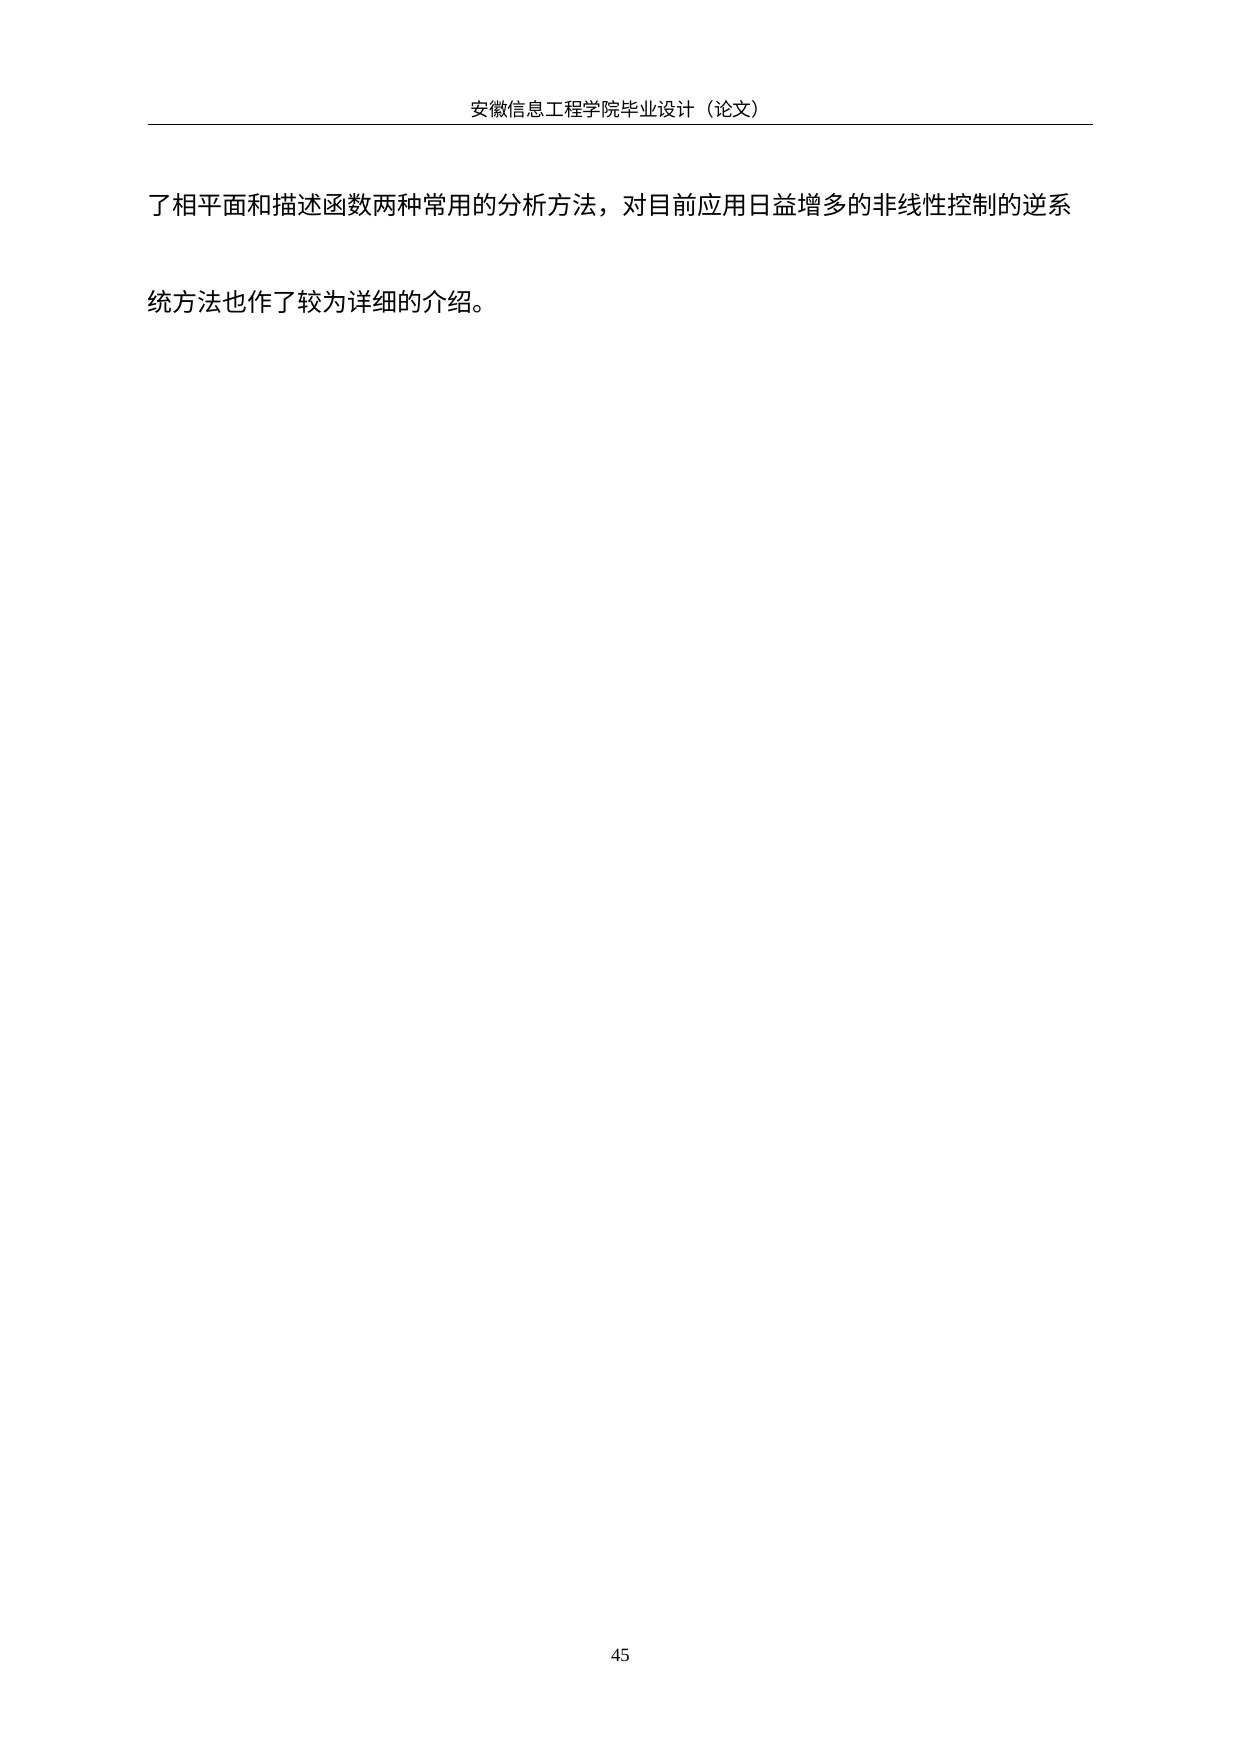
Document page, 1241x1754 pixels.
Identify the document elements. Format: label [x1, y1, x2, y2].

text [148, 171, 1093, 333]
